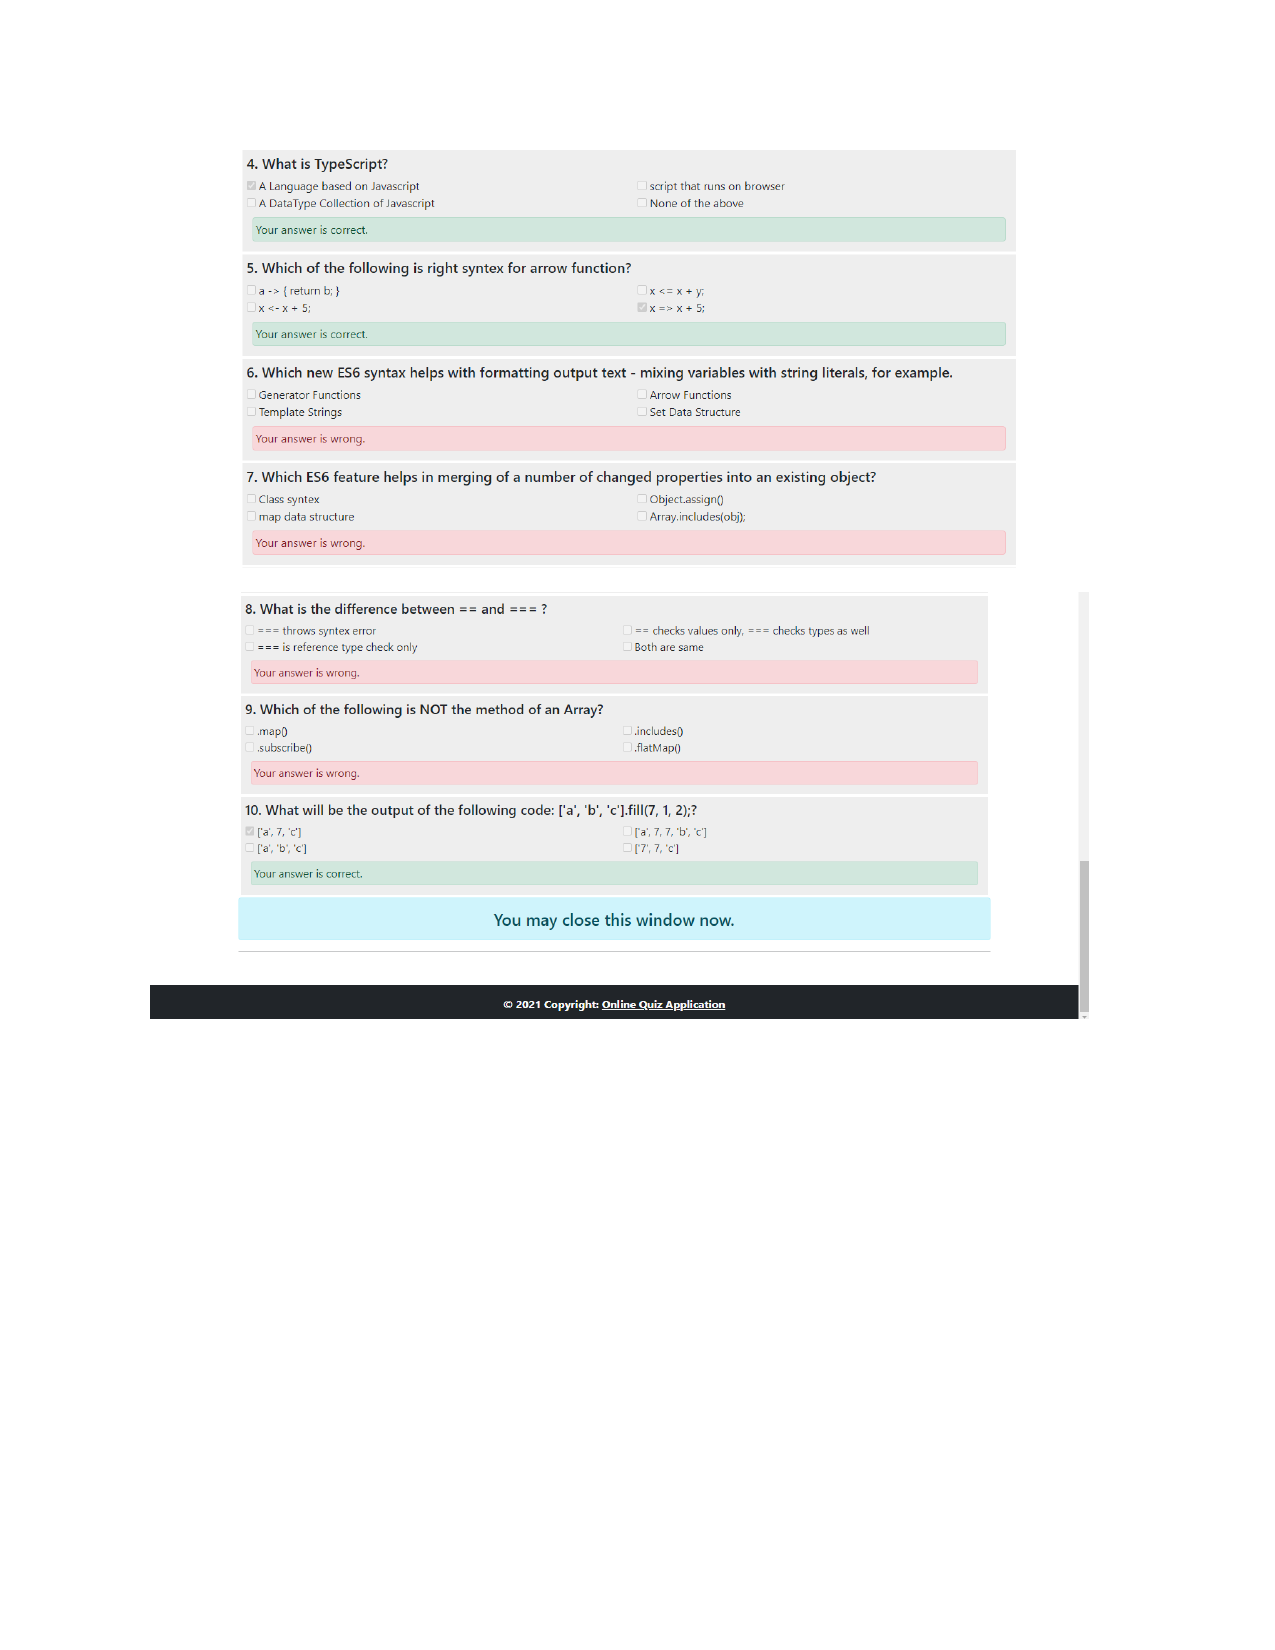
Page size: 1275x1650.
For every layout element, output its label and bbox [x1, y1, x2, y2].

picture [150, 150, 1091, 568]
picture [150, 592, 1089, 1019]
